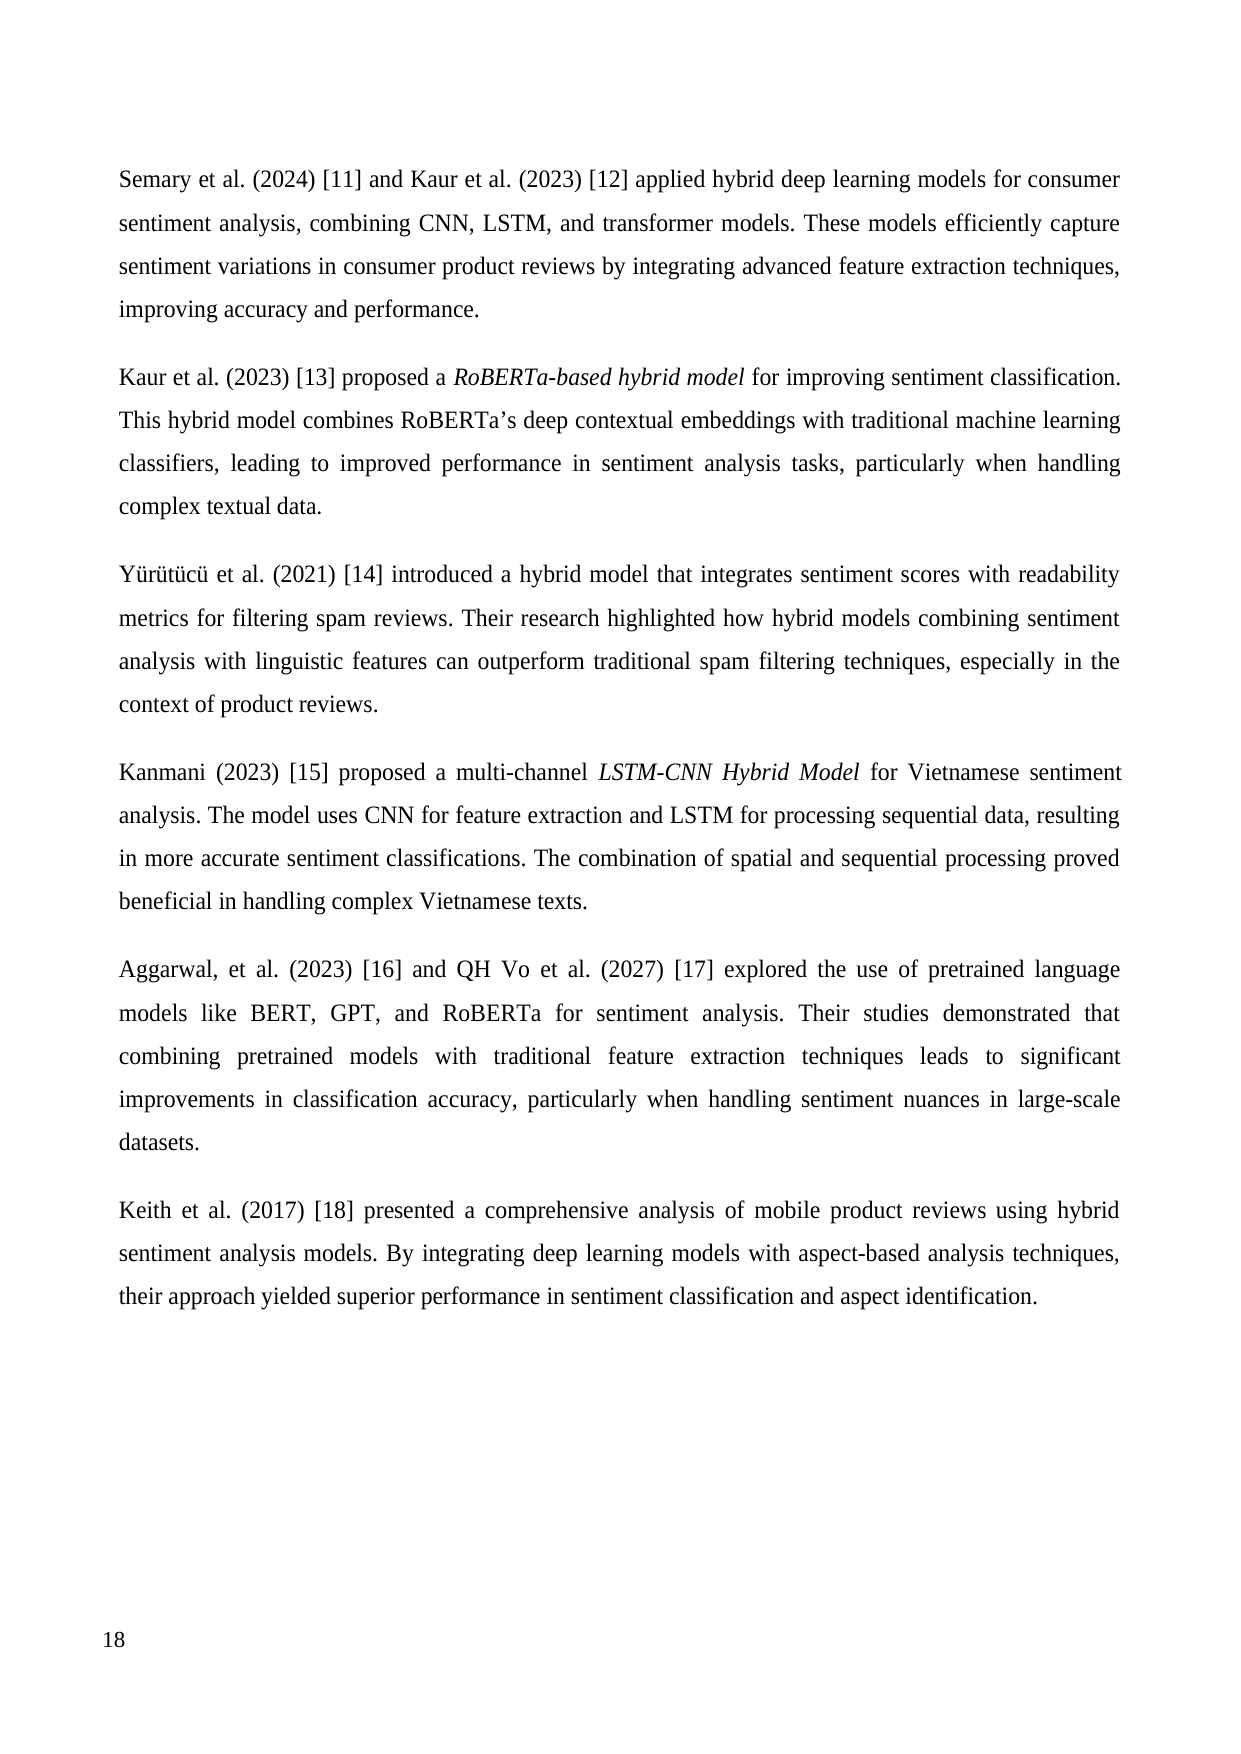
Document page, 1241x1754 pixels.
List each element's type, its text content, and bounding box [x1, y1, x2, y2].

text Keith et al. (2017) [18] presented a comprehensive analysis of mobile product reviews using hybrid sentiment analysis models. By integrating deep learning models with aspect-based analysis techniques, their approach yielded superior performance in sentiment classification and aspect identification. [119, 1195, 1122, 1310]
text Aggarwal, et al. (2023) [16] and QH Vo et al. (2027) [17] explored the use of pretrained language models like BERT, GPT, and RoBERTa for sentiment analysis. Their studies demonstrated that combining pretrained models with traditional feature extraction techniques leads to significant improvements in classification accuracy, particularly when handling sentiment nuances in large-scale datasets. [119, 954, 1122, 1156]
text Kaur et al. (2023) [13] proposed a RoBERTa-based hybrid model for improving sentiment classification. This hybrid model combines RoBERTa’s deep contextual embeddings with traditional machine learning classifiers, leading to improved performance in sentiment analysis tasks, particularly when handling complex textual data. [119, 362, 1122, 520]
text Yürütücü et al. (2021) [14] introduced a hybrid model that integrates sentiment scores with readability metrics for filtering spam reviews. Their research highlighted how hybrid models combining sentiment analysis with linguistic features can outperform traditional spam filtering techniques, especially in the context of product reviews. [119, 559, 1122, 718]
text Kanmani (2023) [15] proposed a multi-channel LSTM-CNN Hybrid Model for Vietnamese sentiment analysis. The model uses CNN for feature extraction and LSTM for processing sequential data, resulting in more accurate sentiment classifications. The combination of spatial and sequential processing proved beneficial in handling complex Vietnamese texts. [119, 757, 1122, 915]
text Semary et al. (2024) [11] and Kaur et al. (2023) [12] applied hybrid deep learning models for consumer sentiment analysis, combining CNN, LSTM, and transformer models. These models efficiently capture sentiment variations in consumer product reviews by integrating advanced feature extraction techniques, improving accuracy and performance. [119, 164, 1122, 323]
